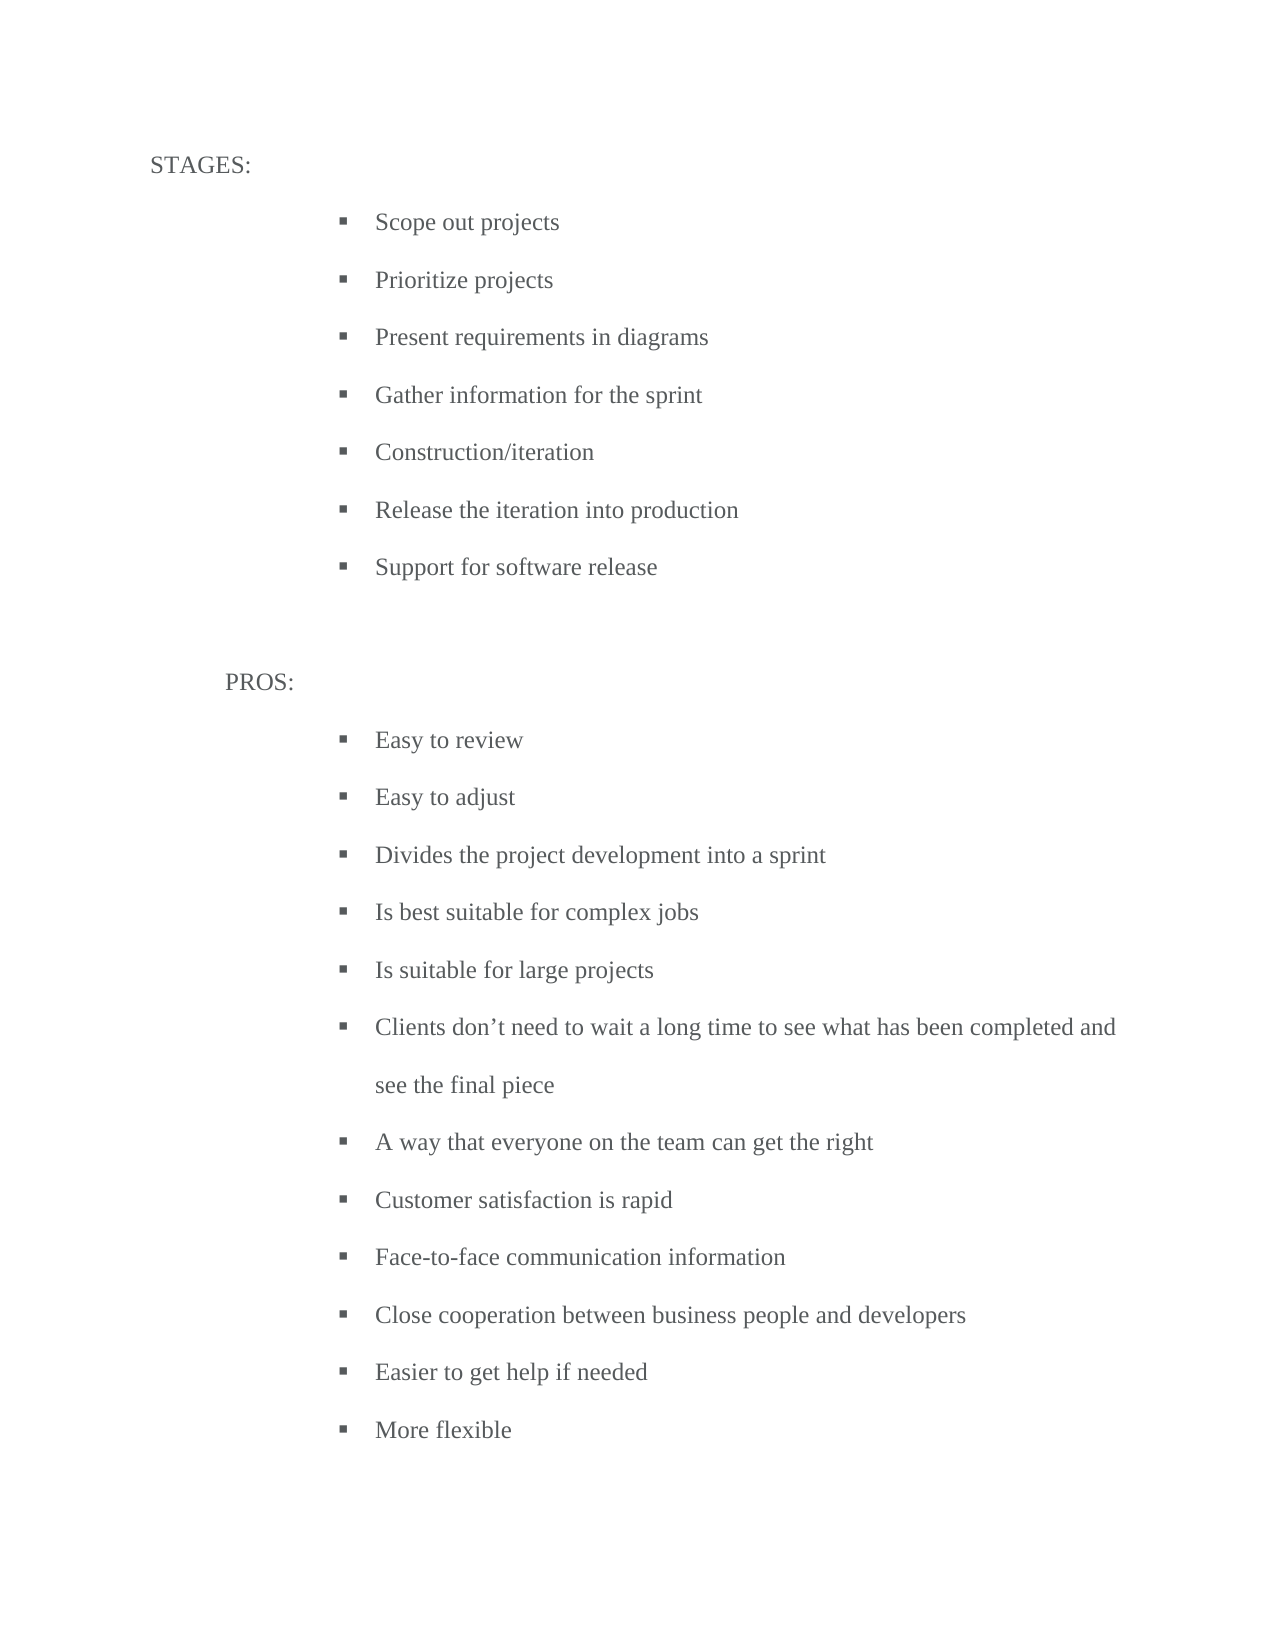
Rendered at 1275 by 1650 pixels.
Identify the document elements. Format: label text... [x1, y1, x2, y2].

list Is best suitable for complex jobs [337, 897, 1125, 926]
list Easier to get help if needed [337, 1357, 1125, 1386]
text STAGES: [150, 150, 1125, 179]
list Prioritize projects [337, 265, 1125, 294]
list More flexible [337, 1415, 1125, 1444]
list Easy to review [337, 725, 1125, 754]
list Is suitable for large projects [337, 955, 1125, 984]
list Easy to adjust [337, 782, 1125, 811]
text PROS: [150, 667, 1125, 696]
list Close cooperation between business people and developers [337, 1300, 1125, 1329]
list Customer satisfaction is rapid [337, 1185, 1125, 1214]
list Gather information for the sprint [337, 380, 1125, 409]
list Support for software release [337, 552, 1125, 581]
list Divides the project development into a sprint [337, 840, 1125, 869]
list Release the iteration into production [337, 495, 1125, 524]
list Face-to-face communication information [337, 1242, 1125, 1271]
list Construction/iteration [337, 437, 1125, 466]
list Scope out projects [337, 207, 1125, 236]
list A way that everyone on the team can get the right [337, 1127, 1125, 1156]
list Present requirements in diagrams [337, 322, 1125, 351]
list Clients don’t need to wait a long time to see what has been completed and see the final piece [337, 1012, 1125, 1099]
